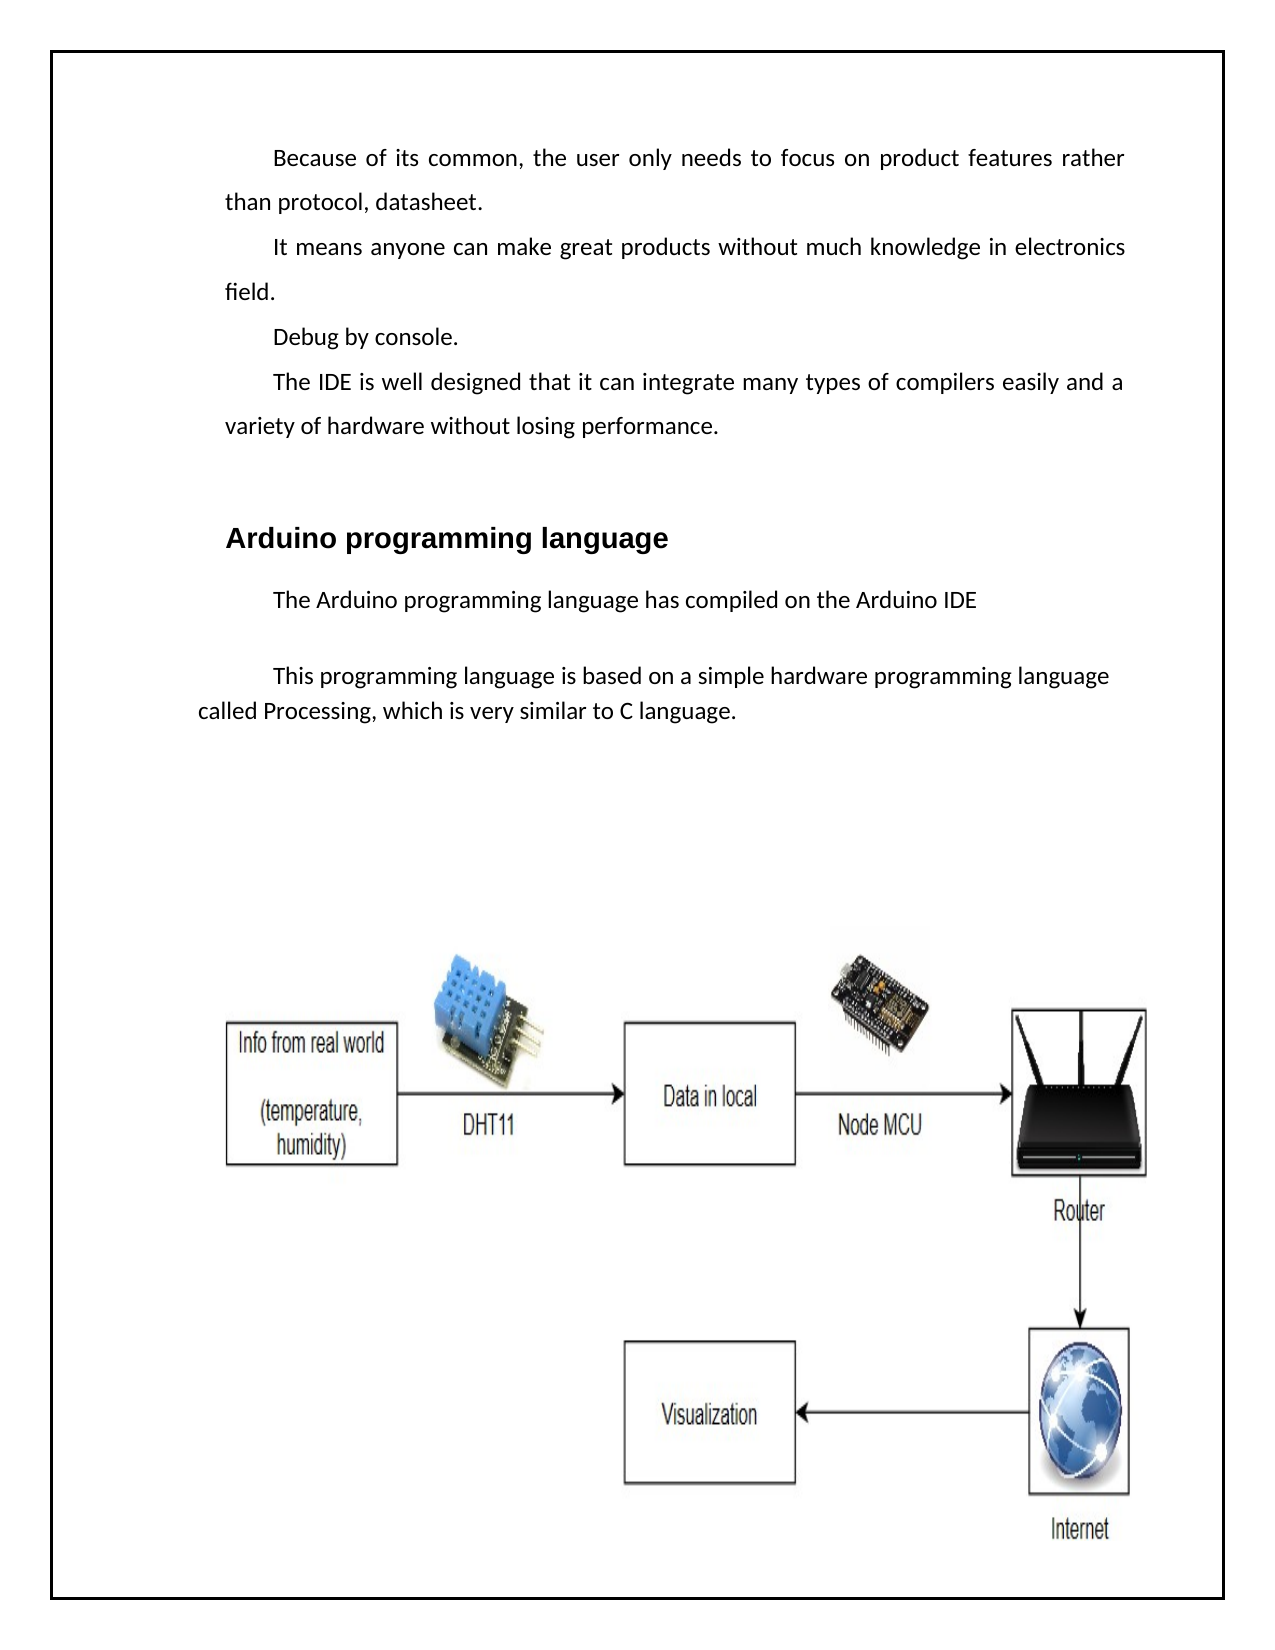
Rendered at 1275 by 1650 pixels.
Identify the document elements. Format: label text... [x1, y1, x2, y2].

picture [225, 926, 1148, 1541]
list The IDE is well designed that it can integrate many types of compilers easily and a variety of hardware without losing performance. [225, 366, 1126, 441]
text Debug by console. [187, 321, 1154, 352]
subtitle Arduino programming language [123, 522, 1154, 555]
text The Arduino programming language has compiled on the Arduino IDE [225, 585, 1154, 615]
text This programming language is based on a simple hardware programming language called Processing, which is very similar to C language. [198, 660, 1154, 726]
list Because of its common, the user only needs to focus on product features rather than protocol, datasheet. [225, 142, 1126, 217]
list It means anyone can make great products without much knowledge in electronics field. [225, 231, 1126, 307]
